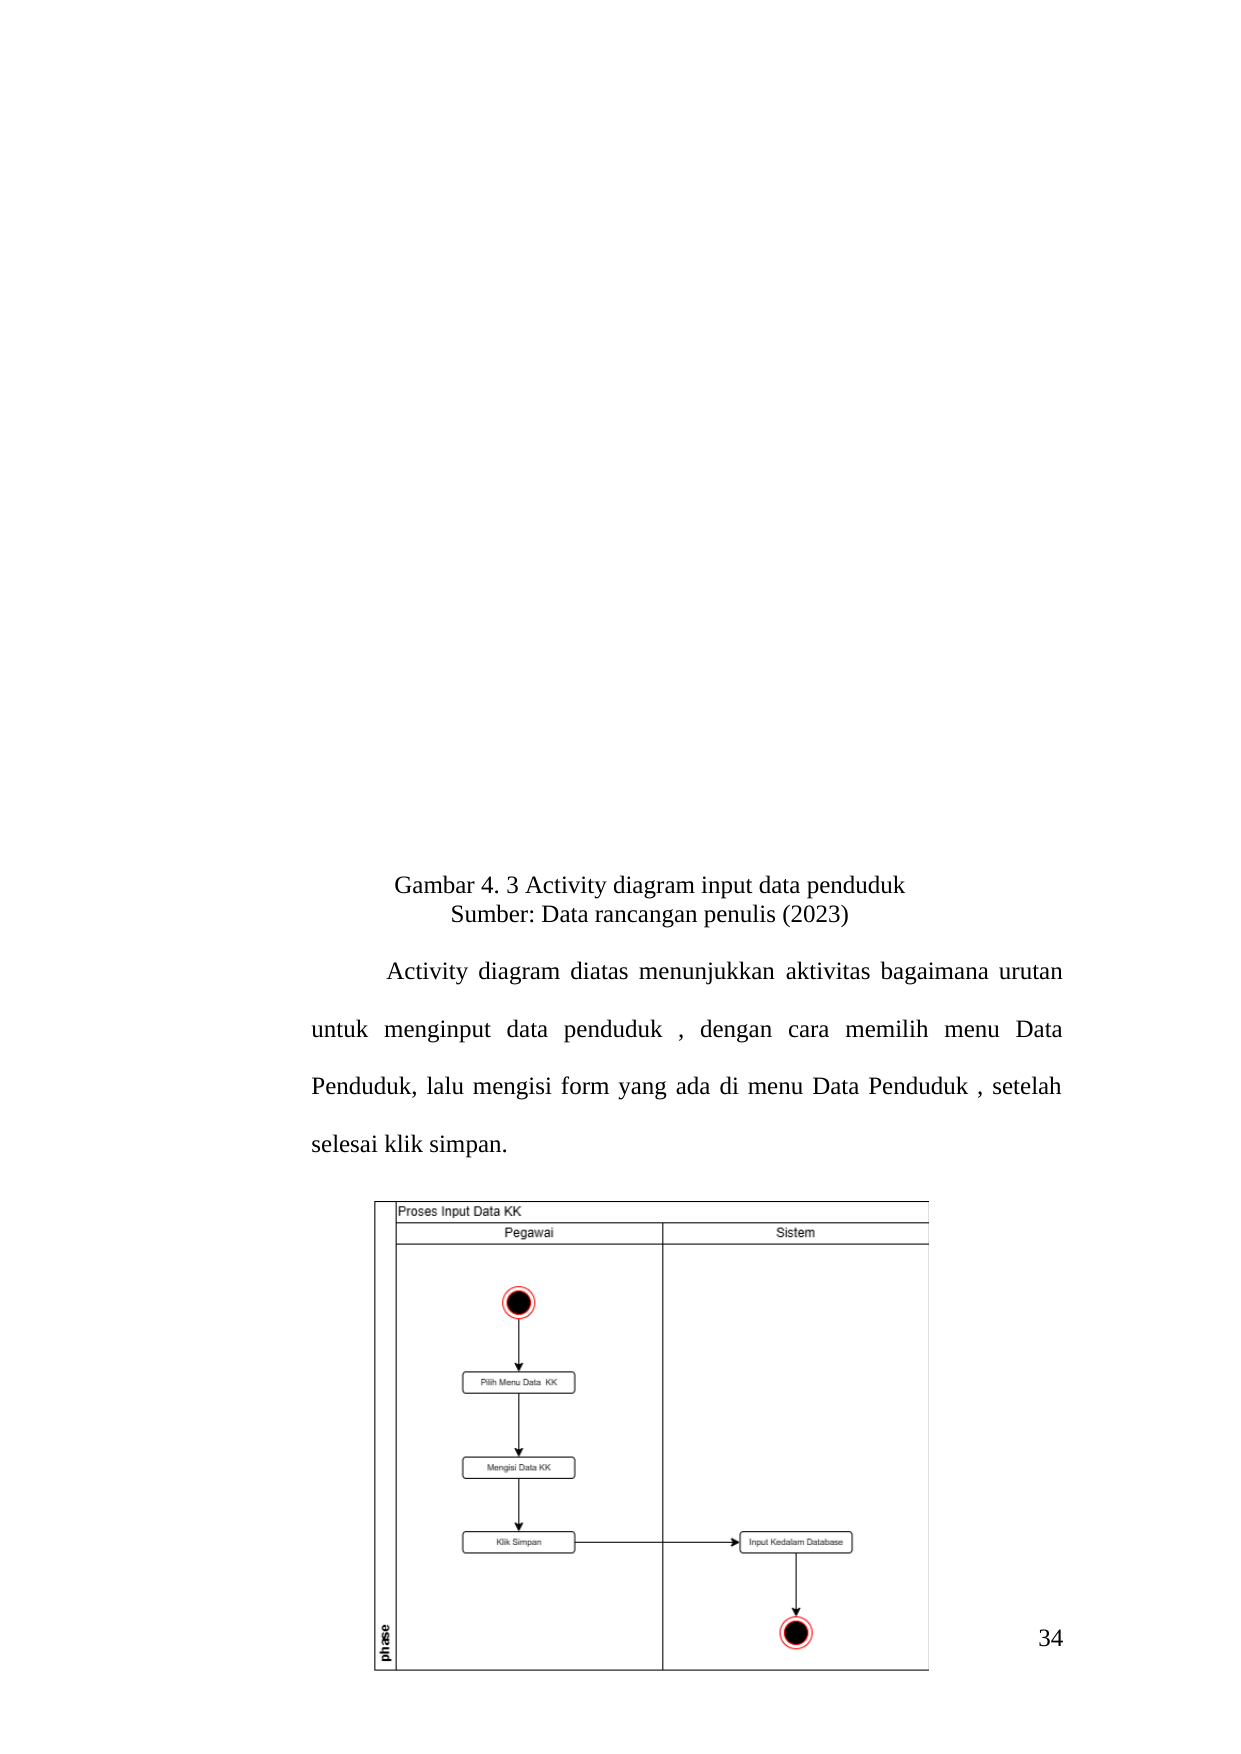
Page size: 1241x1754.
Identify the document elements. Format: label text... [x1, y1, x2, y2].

picture [369, 1201, 929, 1676]
list Activity diagram diatas menunjukkan aktivitas bagaimana urutan untuk menginput data penduduk , dengan cara memilih menu Data Penduduk, lalu mengisi form yang ada di menu Data Penduduk , setelah selesai klik simpan. [311, 956, 1063, 1157]
text Gambar 4. 3 Activity diagram input data penduduk [236, 177, 1063, 899]
list Sumber: Data rancangan penulis (2023) [236, 899, 1063, 927]
